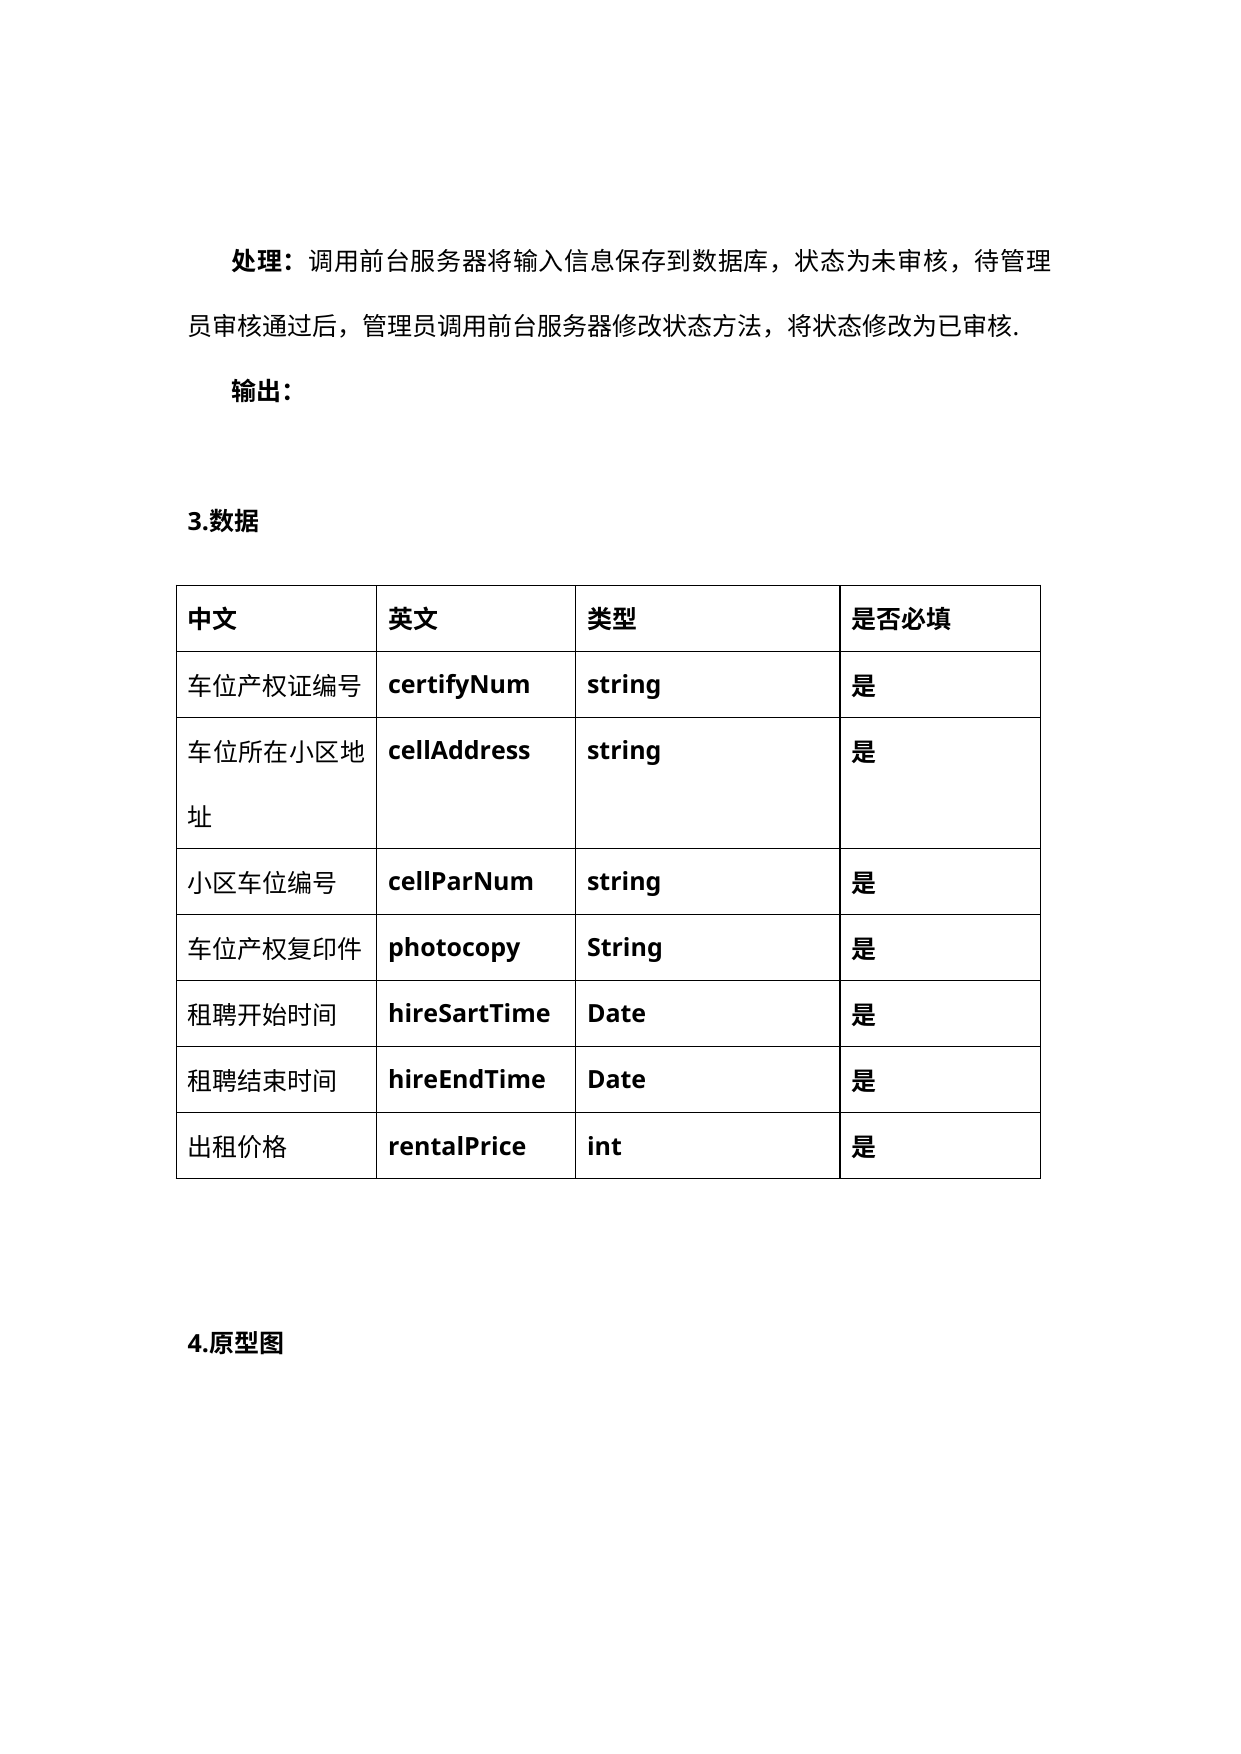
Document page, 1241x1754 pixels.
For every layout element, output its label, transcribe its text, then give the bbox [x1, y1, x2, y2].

table_cell Date [576, 981, 839, 1046]
table_cell 租聘开始时间 [177, 981, 376, 1046]
table_cell hireSartTime [377, 981, 575, 1046]
table_header 英文 [377, 586, 575, 651]
table_cell 是 [841, 1047, 1040, 1112]
table_header 类型 [576, 586, 839, 651]
table_header 是否必填 [841, 586, 1040, 651]
table_cell 是 [841, 1113, 1040, 1178]
table_header 中文 [177, 586, 376, 651]
text 4.原型图 [187, 1309, 1053, 1374]
table_cell 车位所在小区地址 [177, 718, 376, 848]
table_cell int [576, 1113, 839, 1178]
table_cell cellAddress [377, 718, 575, 848]
table_cell 小区车位编号 [177, 849, 376, 914]
table_cell 是 [841, 981, 1040, 1046]
table_cell Date [576, 1047, 839, 1112]
table_cell string [576, 718, 839, 848]
table_cell hireEndTime [377, 1047, 575, 1112]
text 3.数据 [187, 487, 1053, 552]
table_cell String [576, 915, 839, 980]
table_cell 租聘结束时间 [177, 1047, 376, 1112]
table_cell 出租价格 [177, 1113, 376, 1178]
table_cell string [576, 849, 839, 914]
table_cell 是 [841, 915, 1040, 980]
table_cell cellParNum [377, 849, 575, 914]
table_cell 是 [841, 652, 1040, 717]
table_cell 是 [841, 718, 1040, 848]
table_cell 车位产权证编号 [177, 652, 376, 717]
text 处理：调用前台服务器将输入信息保存到数据库，状态为未审核，待管理员审核通过后，管理员调用前台服务器修改状态方法，将状态修改为已审核. [187, 227, 1053, 357]
text 输出： [187, 357, 1053, 422]
table_cell 车位产权复印件 [177, 915, 376, 980]
table_cell photocopy [377, 915, 575, 980]
table_cell 是 [841, 849, 1040, 914]
table_cell certifyNum [377, 652, 575, 717]
table_cell rentalPrice [377, 1113, 575, 1178]
table_cell string [576, 652, 839, 717]
